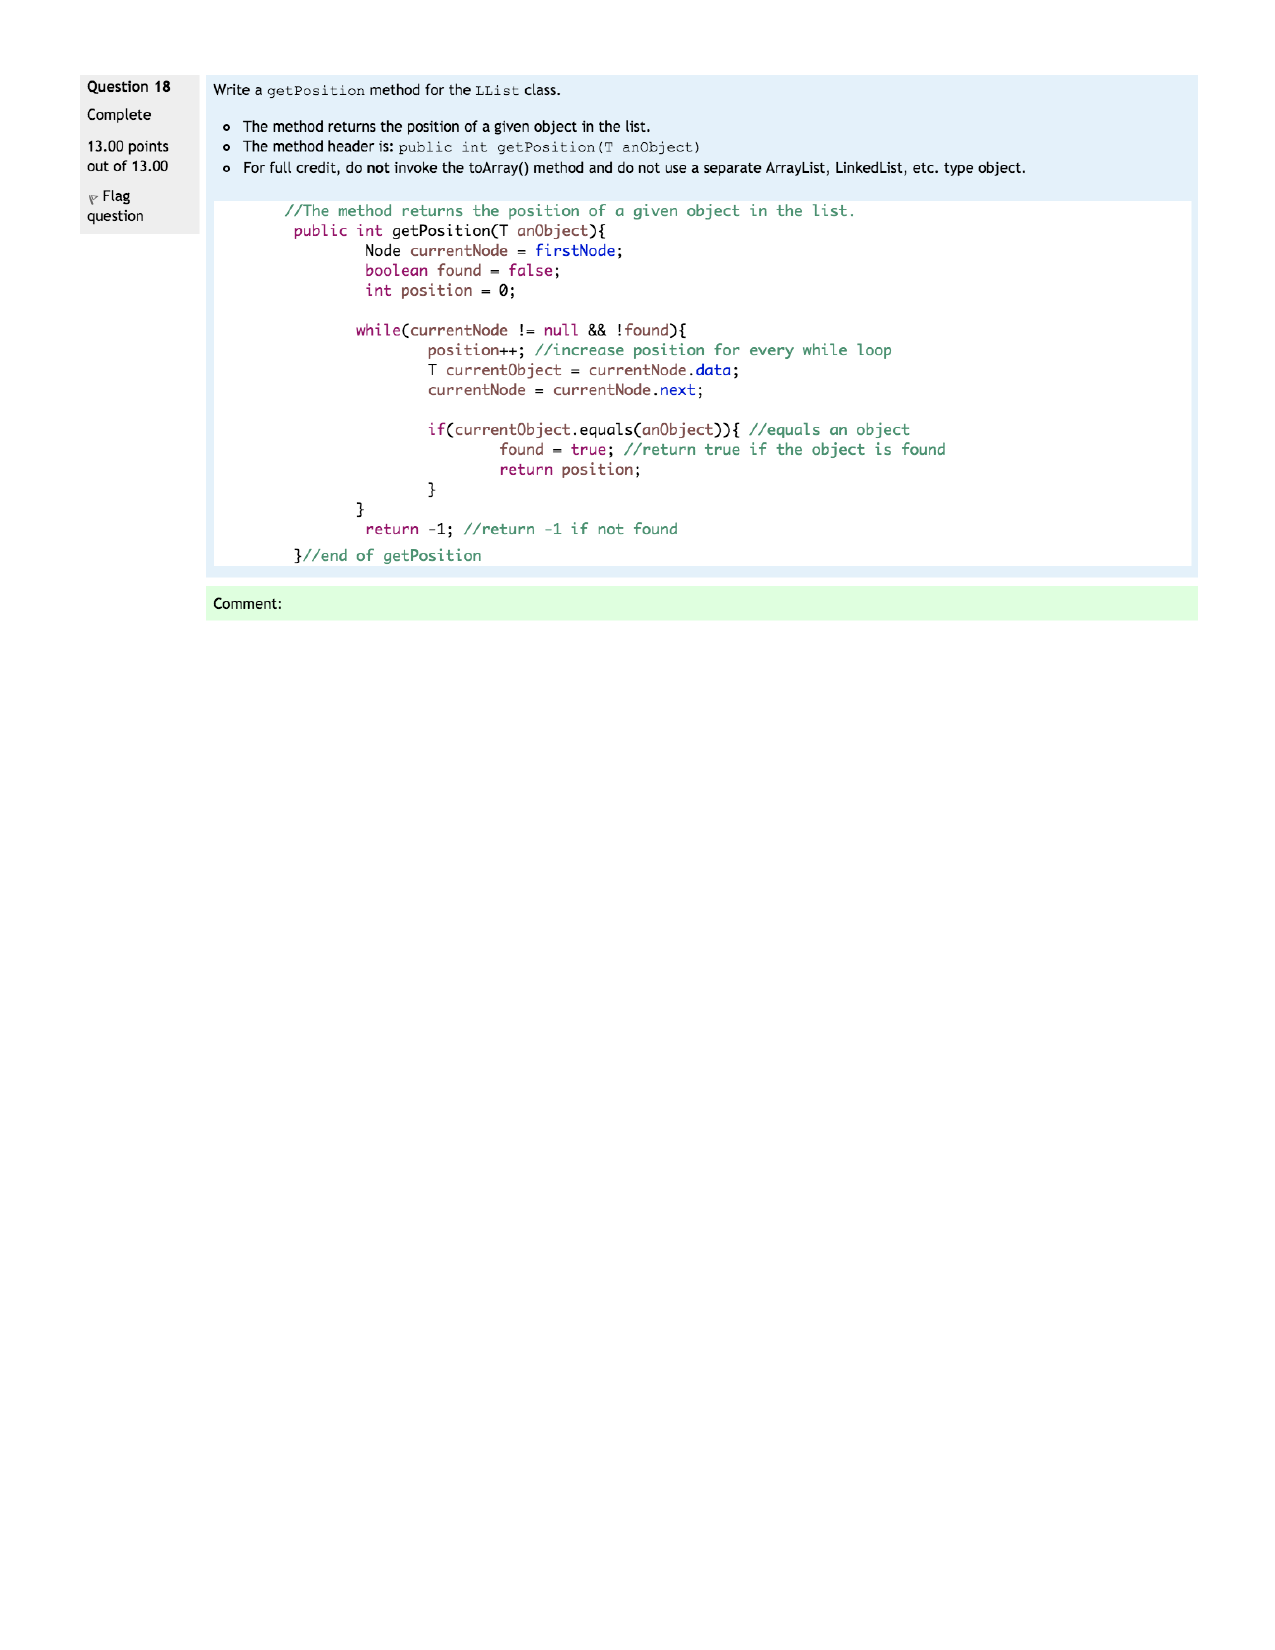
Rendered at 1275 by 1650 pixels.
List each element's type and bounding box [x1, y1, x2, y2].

picture [75, 75, 1200, 621]
